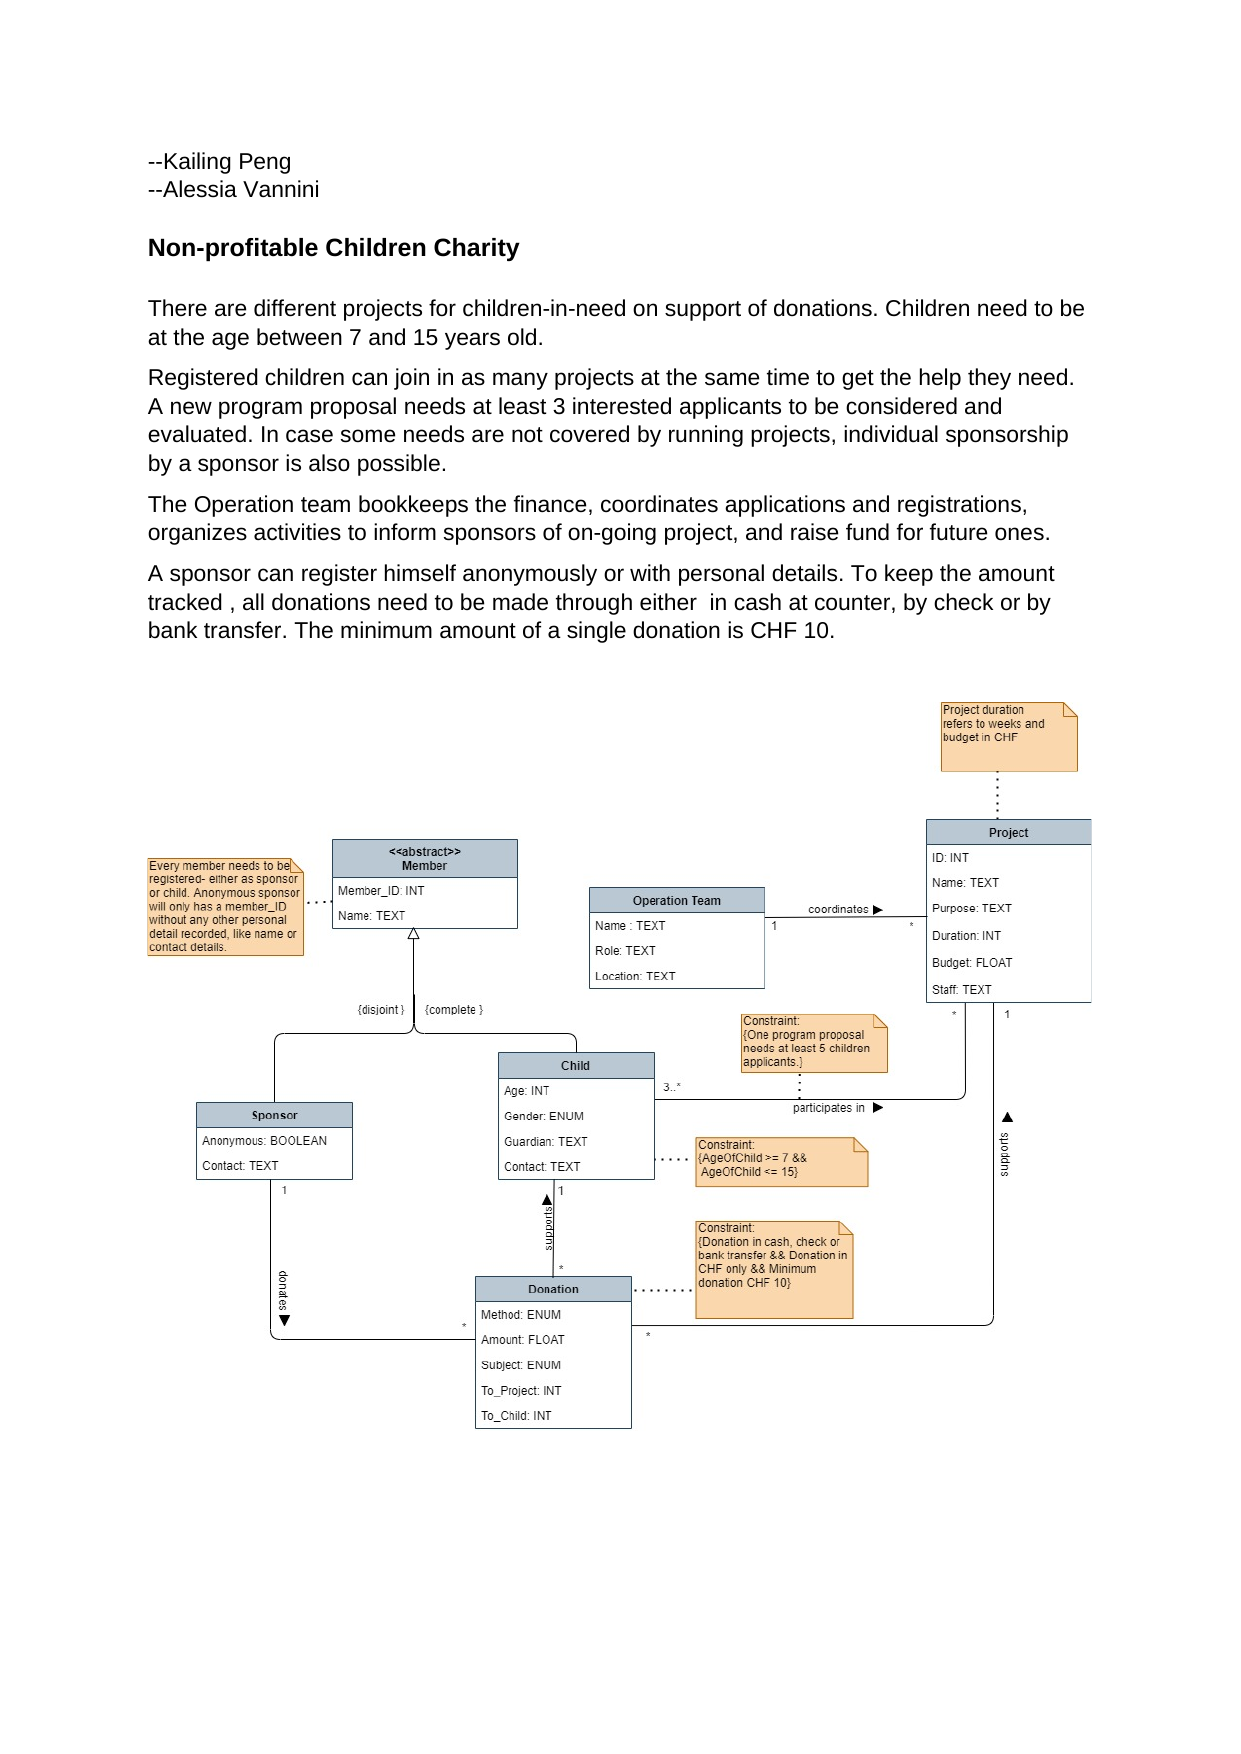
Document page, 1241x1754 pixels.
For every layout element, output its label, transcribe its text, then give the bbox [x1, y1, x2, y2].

text Registered children can join in as many projects at the same time to get the help they need. A new program proposal needs at least 3 interested applicants to be considered and evaluated. In case some needs are not covered by running projects, individual sponsorship by a sponsor is also possible. [148, 364, 1093, 476]
text --Kailing Peng [148, 148, 1093, 174]
text Non-profitable Children Charity [148, 233, 1093, 262]
text The Operation team bookkeeps the finance, coordinates applications and registrations, organizes activities to inform sponsors of on-going project, and raise fund for future ones. [148, 491, 1093, 545]
text There are different projects for children-in-need on support of donations. Children need to be at the age between 7 and 15 years old. [148, 295, 1093, 350]
picture [147, 702, 1092, 1431]
text --Alessia Vannini [148, 176, 1093, 202]
text A sponsor can register himself anonymously or with personal details. To keep the amount tracked , all donations need to be made through either in cash at counter, by check or by bank transfer. The minimum amount of a single donation is CHF 10. [148, 560, 1093, 643]
